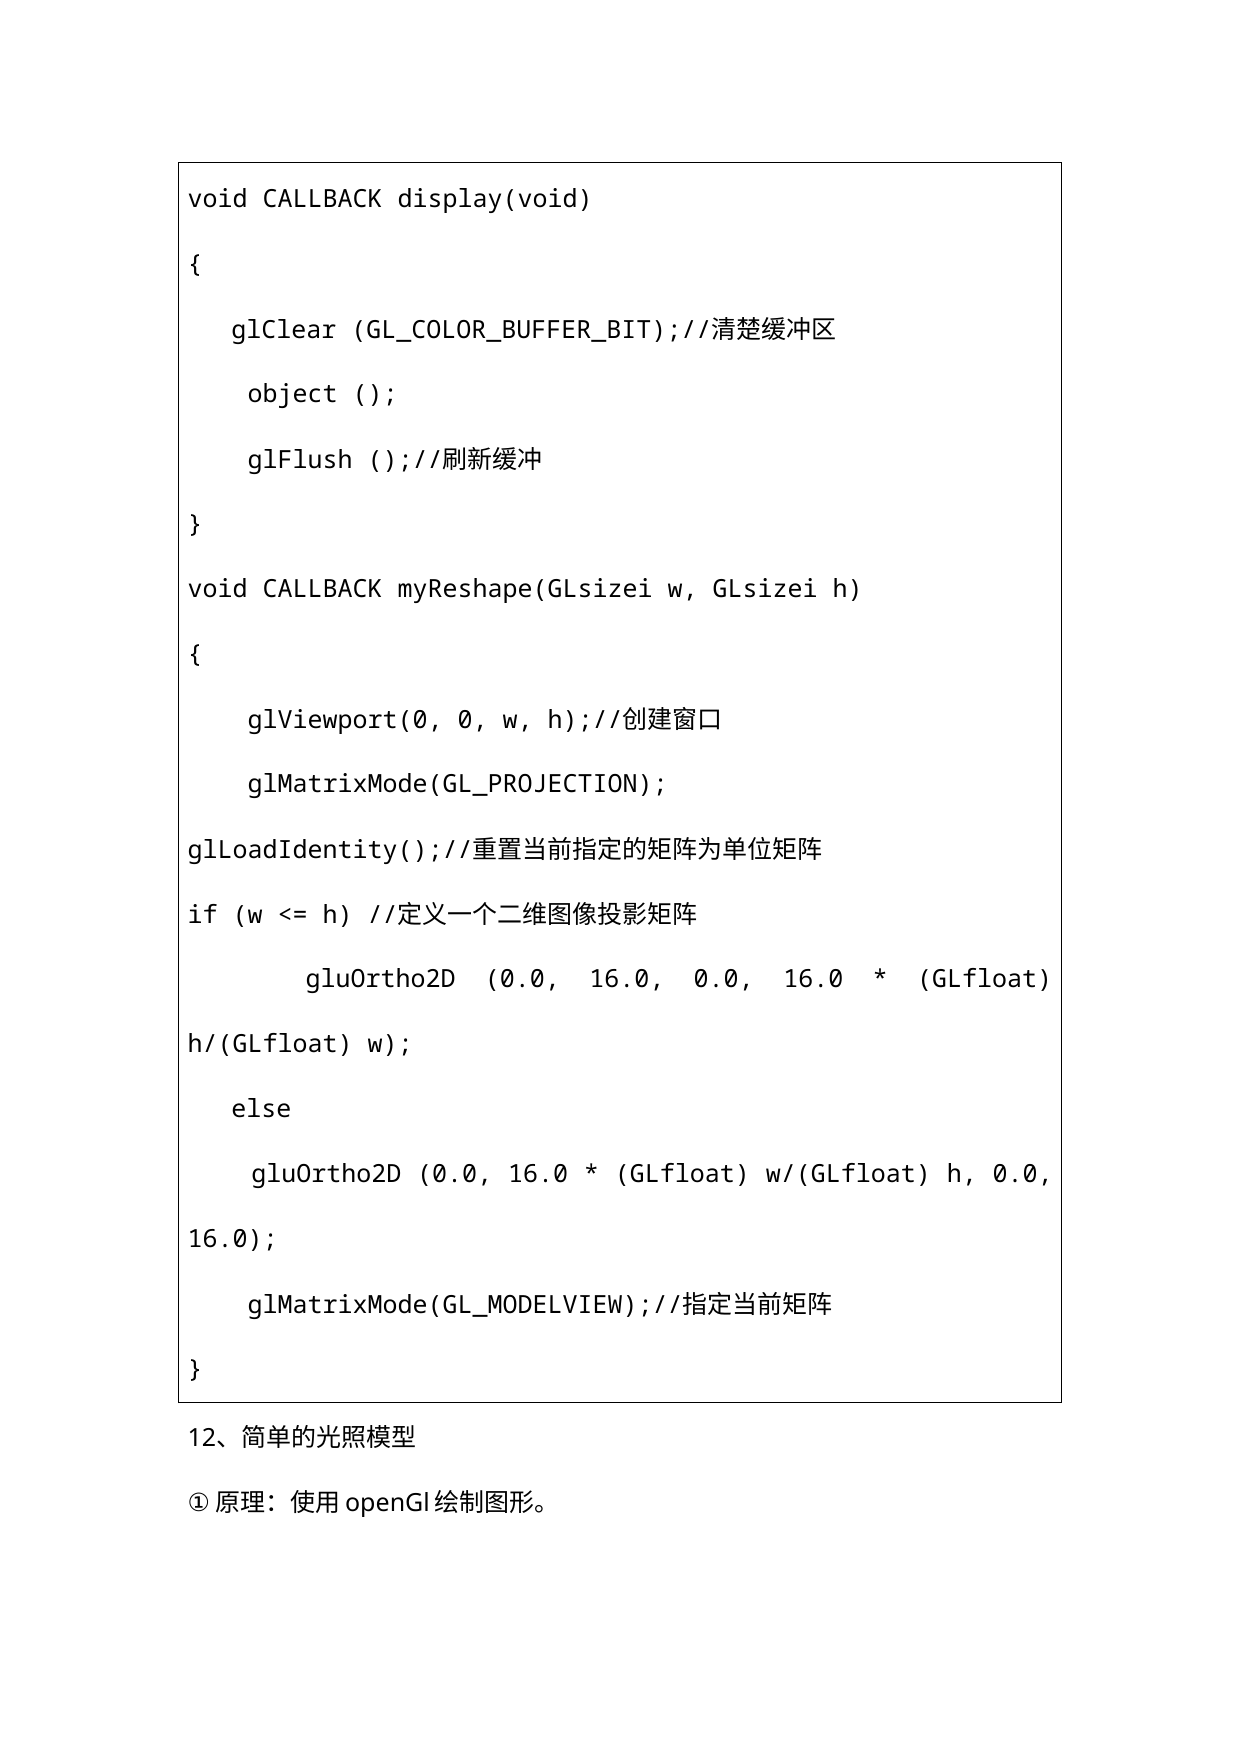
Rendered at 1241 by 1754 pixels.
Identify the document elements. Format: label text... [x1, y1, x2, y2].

text glMatrixMode(GL_MODELVIEW);//指定当前矩阵 [187, 1270, 1053, 1332]
text object (); [187, 360, 1053, 425]
text { [187, 230, 1053, 295]
text gluOrtho2D (0.0, 16.0 * (GLfloat) w/(GLfloat) h, 0.0, 16.0); [187, 1140, 1053, 1270]
text void CALLBACK myReshape(GLsizei w, GLsizei h) [187, 555, 1053, 620]
text { [187, 620, 1053, 685]
text gluOrtho2D (0.0, 16.0, 0.0, 16.0 * (GLfloat) h/(GLfloat) w); [187, 945, 1053, 1075]
text void CALLBACK display(void) [179, 163, 1061, 230]
text glViewport(0, 0, w, h);//创建窗口 [187, 685, 1053, 750]
text if (w <= h) //定义一个二维图像投影矩阵 [187, 880, 1053, 945]
text else [187, 1075, 1053, 1140]
text glFlush ();//刷新缓冲 [187, 425, 1053, 490]
text ①原理：使用openGl绘制图形。 [187, 1468, 1053, 1533]
text 12、简单的光照模型 [187, 1403, 1053, 1468]
text glClear (GL_COLOR_BUFFER_BIT);//清楚缓冲区 [187, 295, 1053, 360]
text glMatrixMode(GL_PROJECTION); [187, 750, 1053, 815]
text } [187, 490, 1053, 555]
text glLoadIdentity();//重置当前指定的矩阵为单位矩阵 [187, 815, 1053, 880]
text } [179, 1332, 1061, 1402]
